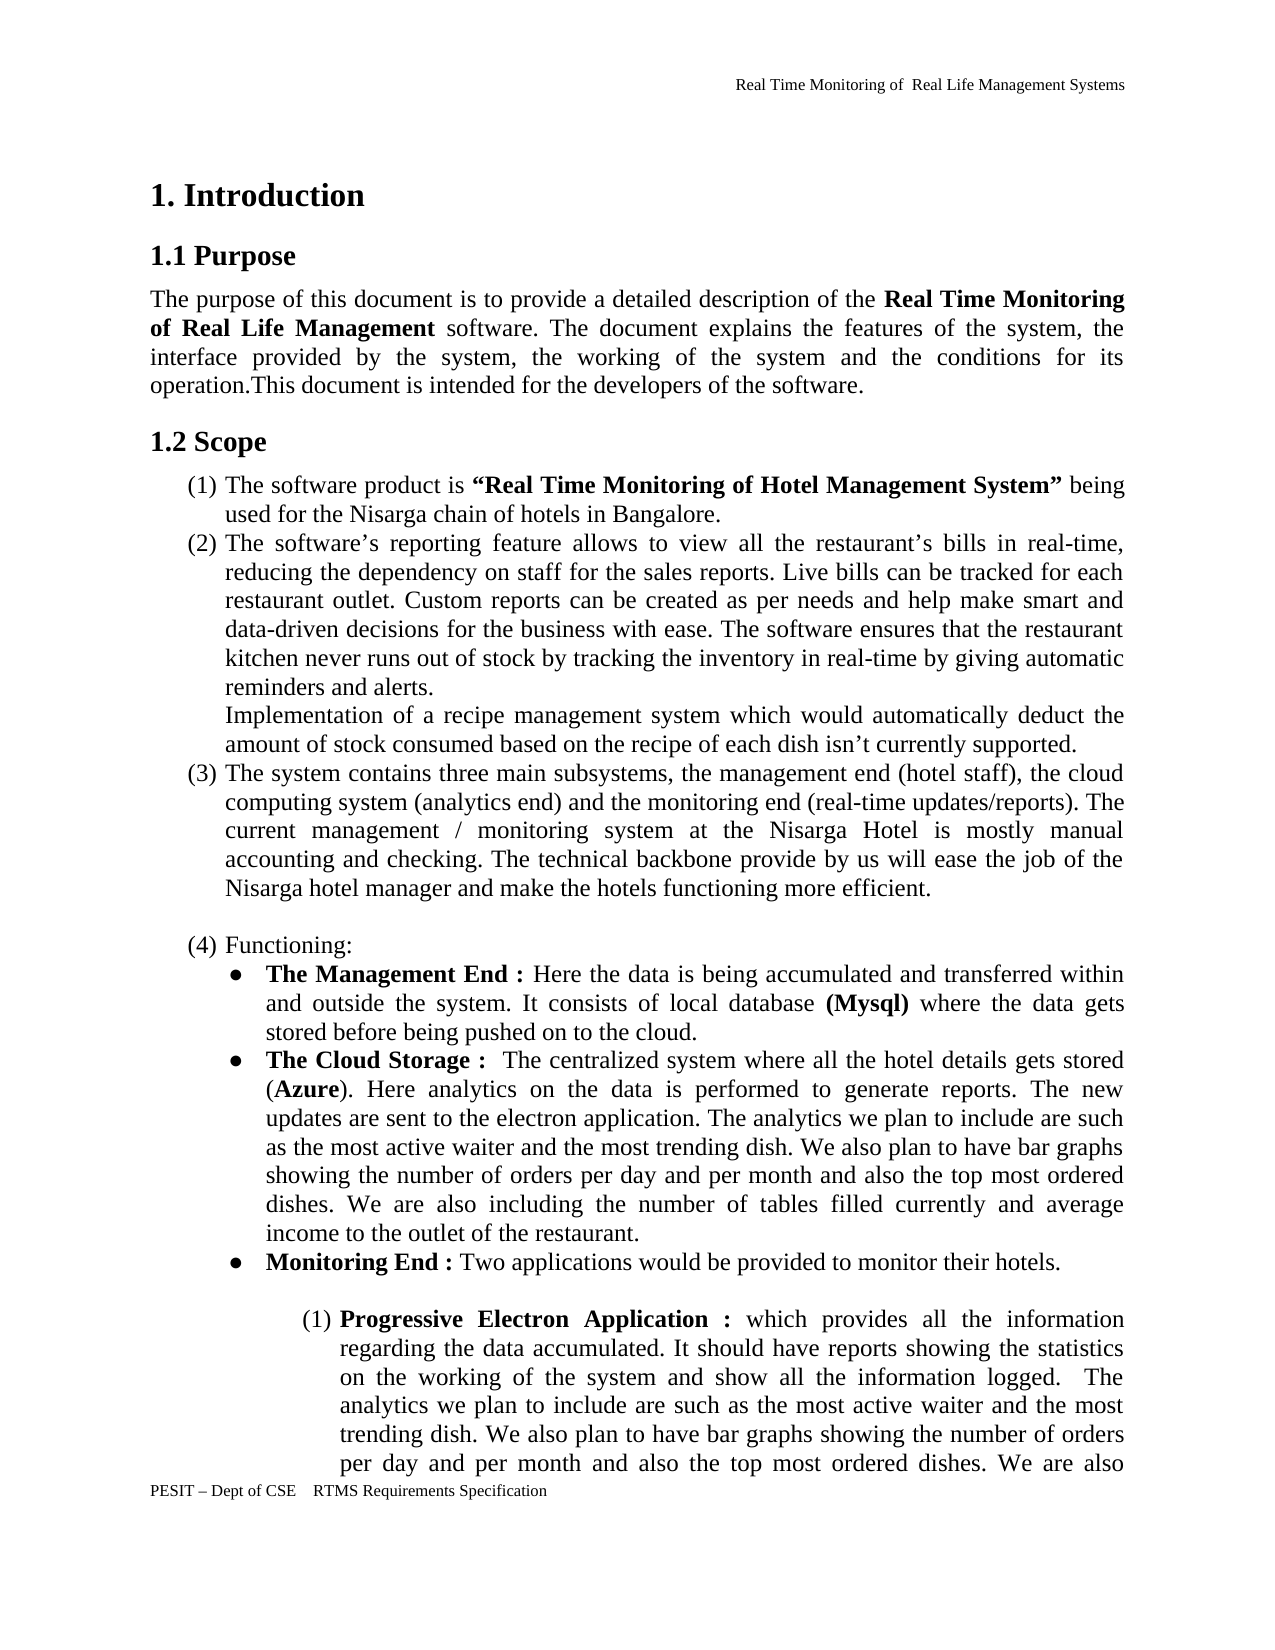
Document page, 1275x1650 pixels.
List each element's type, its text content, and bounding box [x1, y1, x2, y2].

list The system contains three main subsystems, the management end (hotel staff), the cloud computing system (analytics end) and the monitoring end (real-time updates/reports). The current management / monitoring system at the Nisarga Hotel is mostly manual accounting and checking. The technical backbone provide by us will ease the job of the Nisarga hotel manager and make the hotels functioning more efficient. [187, 758, 1125, 902]
text The purpose of this document is to provide a detailed description of the Real Time Monitoring of Real Life Management software. The document explains the features of the system, the interface provided by the system, the working of the system and the conditions for its operation.This document is intended for the developers of the software. [150, 284, 1125, 399]
list Functioning: [187, 930, 1125, 959]
text Implementation of a recipe management system which would automatically deduct the amount of stock consumed based on the recipe of each dish isn’t currently supported. [225, 700, 1125, 758]
subtitle 1. Introduction [150, 175, 1125, 213]
list The software product is “Real Time Monitoring of Hotel Management System” being used for the Nisarga chain of hotels in Bangalore. [187, 470, 1125, 528]
list The Cloud Storage : The centralized system where all the hotel details gets stored (Azure). Here analytics on the data is performed to generate reports. The new updates are sent to the electron application. The analytics we plan to include are such as the most active waiter and the most trending dish. We also plan to have bar graphs showing the number of orders per day and per month and also the top most ordered dishes. We are also including the number of tables filled currently and average income to the outlet of the restaurant. [228, 1045, 1125, 1247]
list Monitoring End : Two applications would be provided to monitor their hotels. [228, 1247, 1125, 1275]
list The Management End : Here the data is being accumulated and transferred within and outside the system. It consists of local database (Mysql) where the data gets stored before being pushed on to the cloud. [228, 959, 1125, 1045]
list The software’s reporting feature allows to view all the restaurant’s bills in real-time, reducing the dependency on staff for the sales reports. Live bills can be tracked for each restaurant outlet. Custom reports can be created as per needs and help make smart and data-driven decisions for the business with ease. The software ensures that the restaurant kitchen never runs out of stock by tracking the inventory in real-time by giving automatic reminders and alerts. [187, 528, 1125, 700]
subtitle 1.2 Scope [150, 424, 1125, 458]
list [302, 1304, 1125, 1477]
subtitle 1.1 Purpose [150, 238, 1125, 272]
